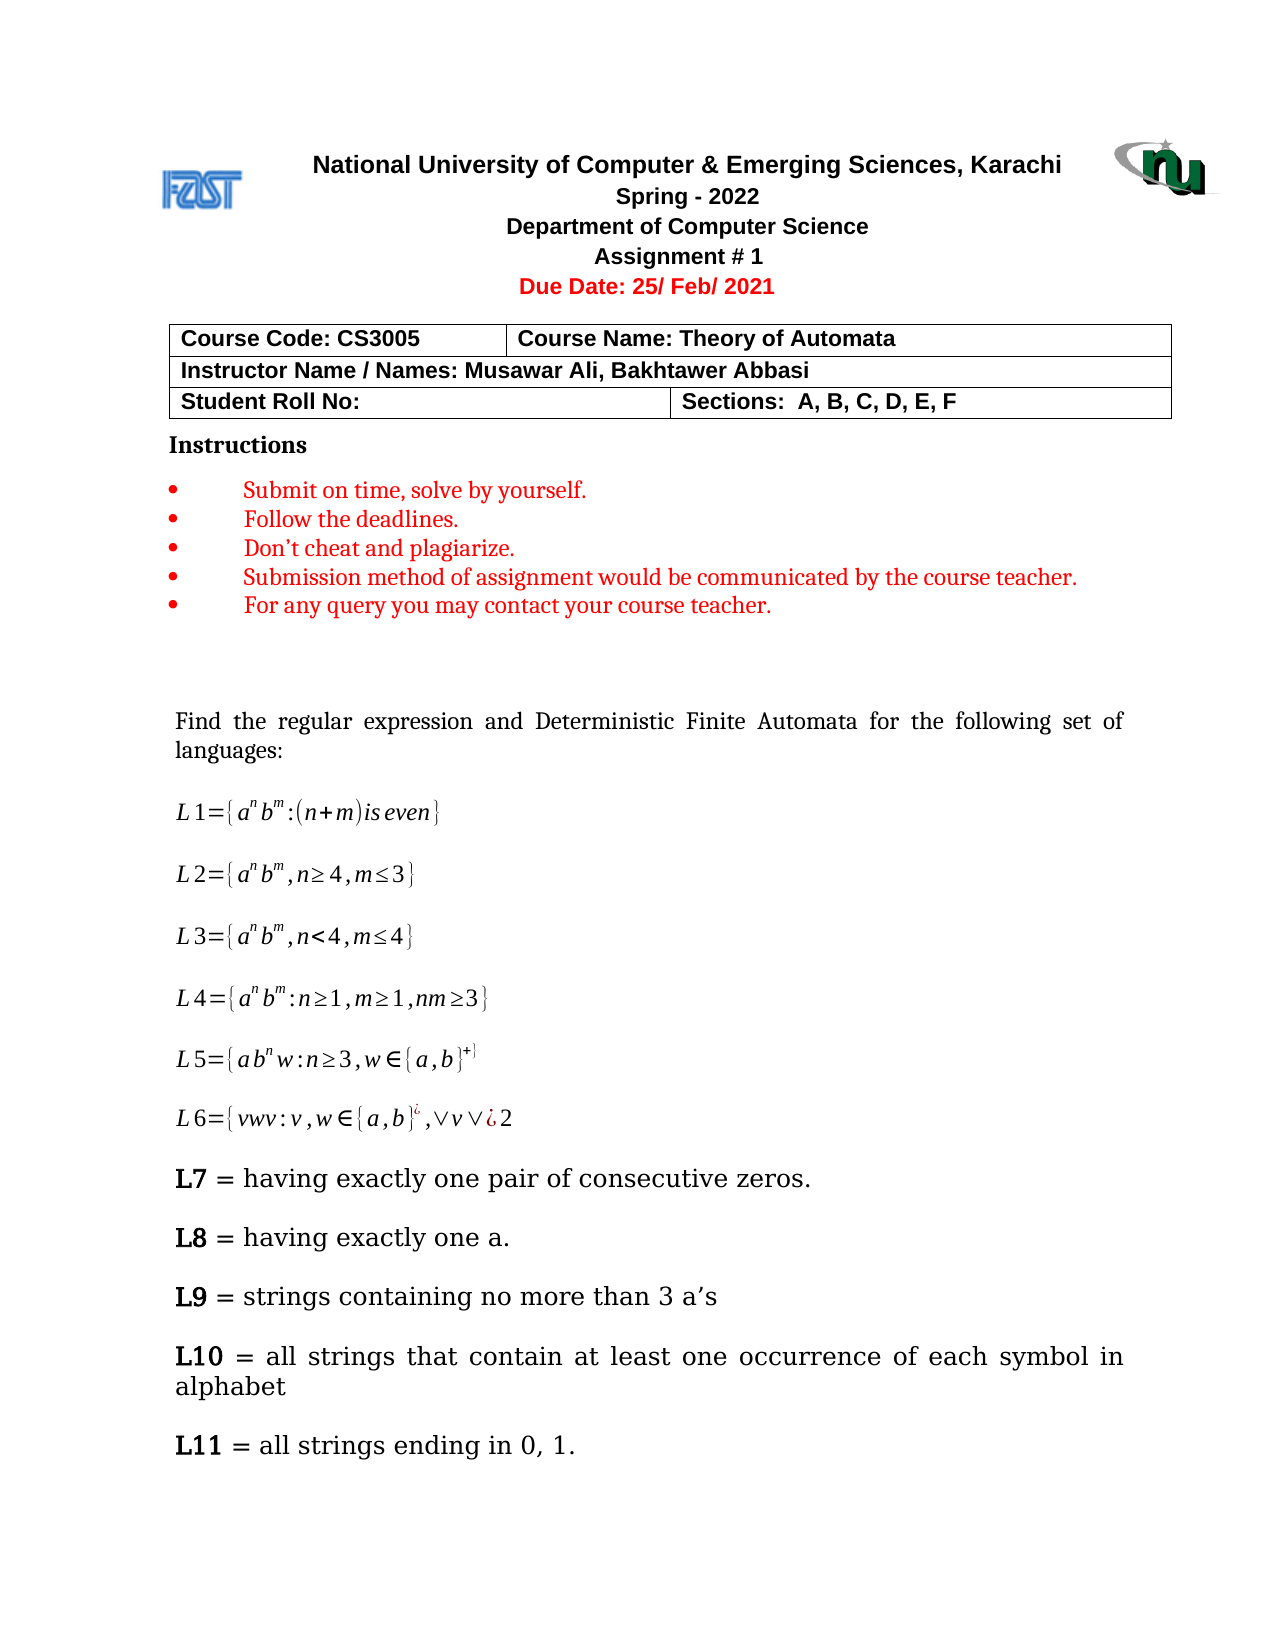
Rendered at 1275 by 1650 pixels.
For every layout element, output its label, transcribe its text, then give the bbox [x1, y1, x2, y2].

text L10 = all strings that contain at least one occurrence of each symbol in alphabet [175, 1340, 1125, 1400]
text L11 = all strings ending in 0, 1. [175, 1429, 1125, 1459]
list Don’t cheat and plagiarize. [169, 534, 1125, 563]
text L8 = having exactly one a. [175, 1222, 1125, 1252]
text L7 = having exactly one pair of consecutive zeros. [175, 1163, 1125, 1193]
table_cell Instructor Name / Names: Musawar Ali, Bakhtawer Abbasi [170, 357, 1171, 387]
table_cell Sections: A, B, C, D, E, F [671, 388, 1171, 418]
text Find the regular expression and Deterministic Finite Automata for the following set of languages: [175, 707, 1125, 765]
picture [1113, 137, 1221, 196]
table_header Course Code: CS3005 [170, 325, 506, 356]
table_cell Student Roll No: [170, 388, 670, 418]
text National University of Computer & Emerging Sciences, Karachi Spring - 2022 Department of Computer Science Assignment # 1 Due Date: 25/ Feb/ 2021 [169, 150, 1125, 299]
list For any query you may contact your course teacher. [169, 591, 1125, 620]
table_header Course Name: Theory of Automata [507, 325, 1171, 356]
list Follow the deadlines. [169, 505, 1125, 534]
text L9 = strings containing no more than 3 a’s [175, 1281, 1125, 1311]
list Submit on time, solve by yourself. [169, 476, 1125, 505]
picture [142, 170, 250, 218]
text Instructions [169, 419, 1125, 460]
list Submission method of assignment would be communicated by the course teacher. [169, 563, 1125, 591]
